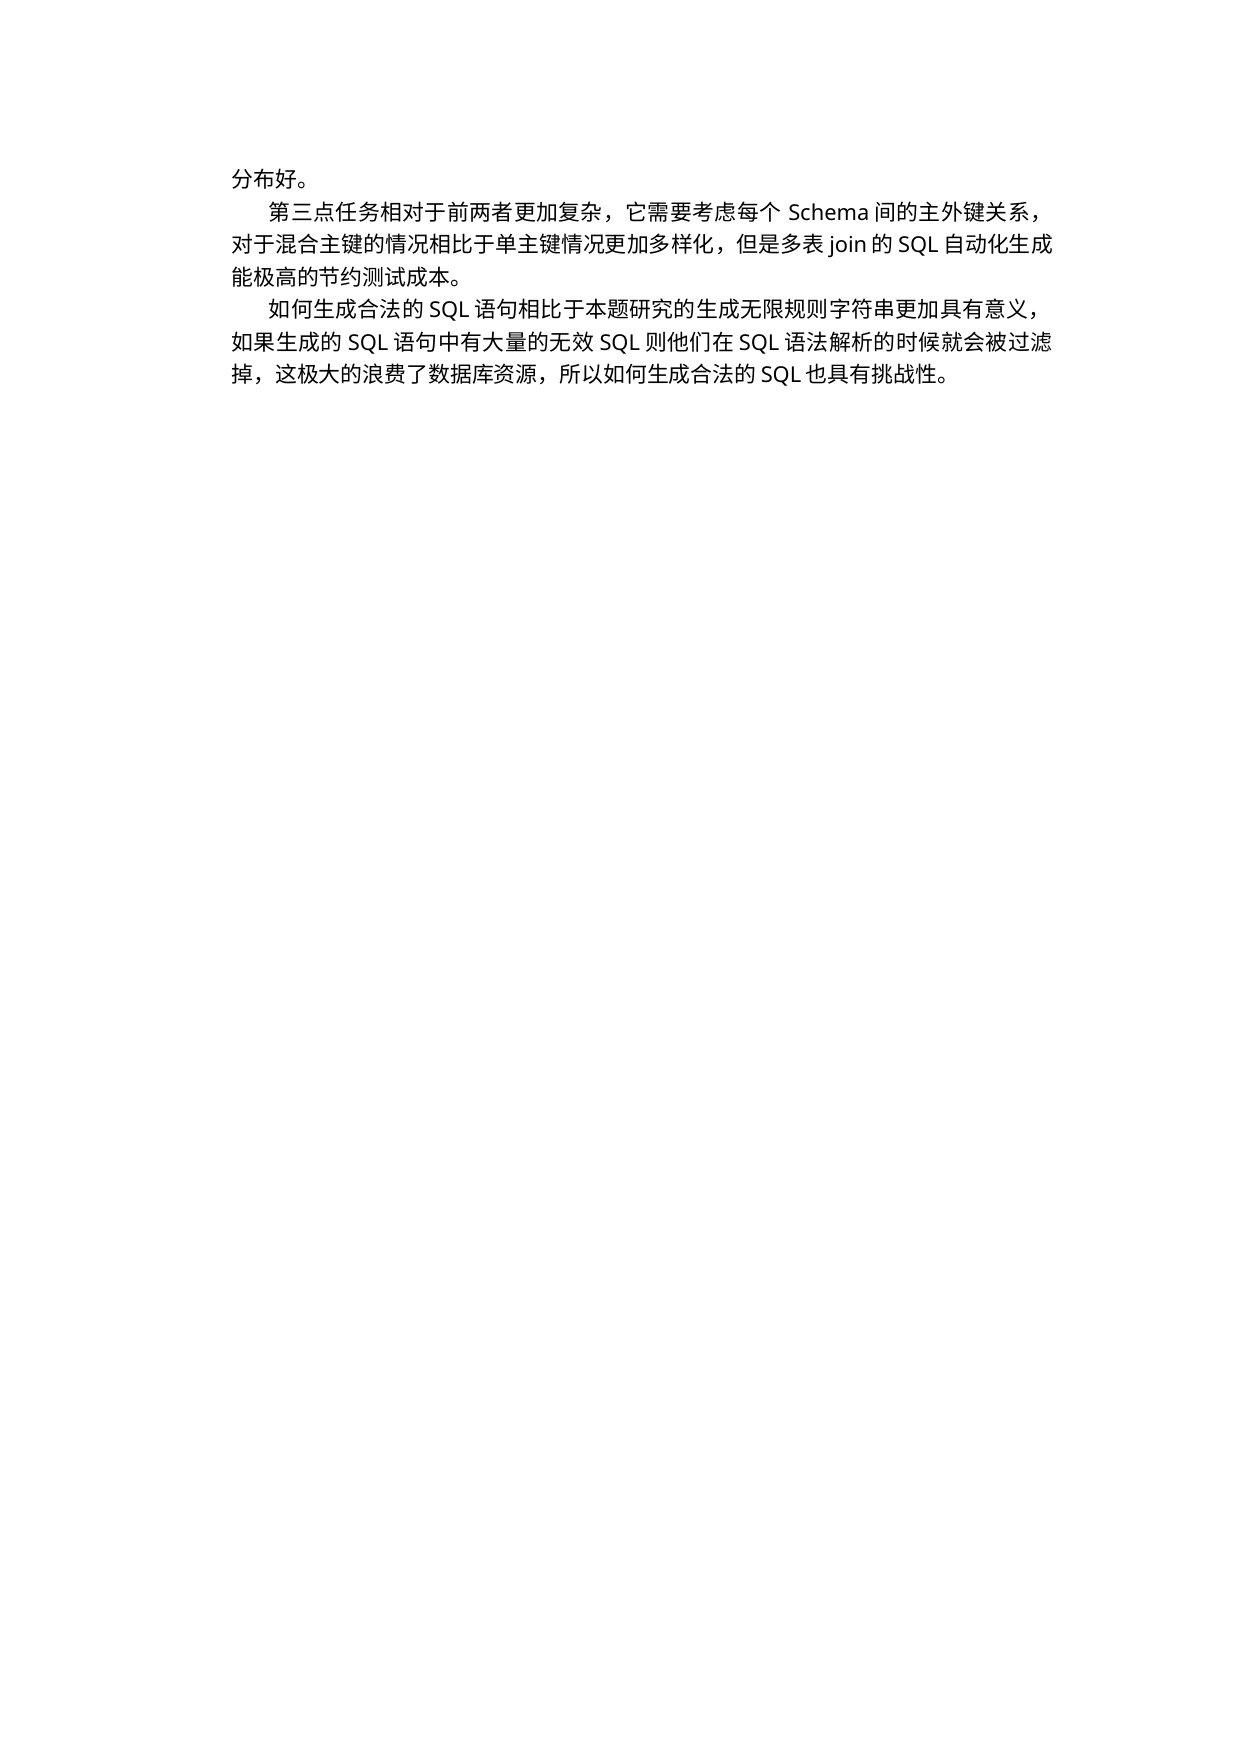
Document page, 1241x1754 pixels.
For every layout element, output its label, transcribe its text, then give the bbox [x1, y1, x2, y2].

text 如何生成合法的SQL语句相比于本题研究的生成无限规则字符串更加具有意义，如果生成的SQL语句中有大量的无效SQL则他们在SQL语法解析的时候就会被过滤掉，这极大的浪费了数据库资源，所以如何生成合法的SQL也具有挑战性。 [231, 292, 1053, 389]
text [231, 162, 1053, 194]
text 第三点任务相对于前两者更加复杂，它需要考虑每个Schema间的主外键关系，对于混合主键的情况相比于单主键情况更加多样化，但是多表join的SQL自动化生成能极高的节约测试成本。 [231, 194, 1053, 292]
